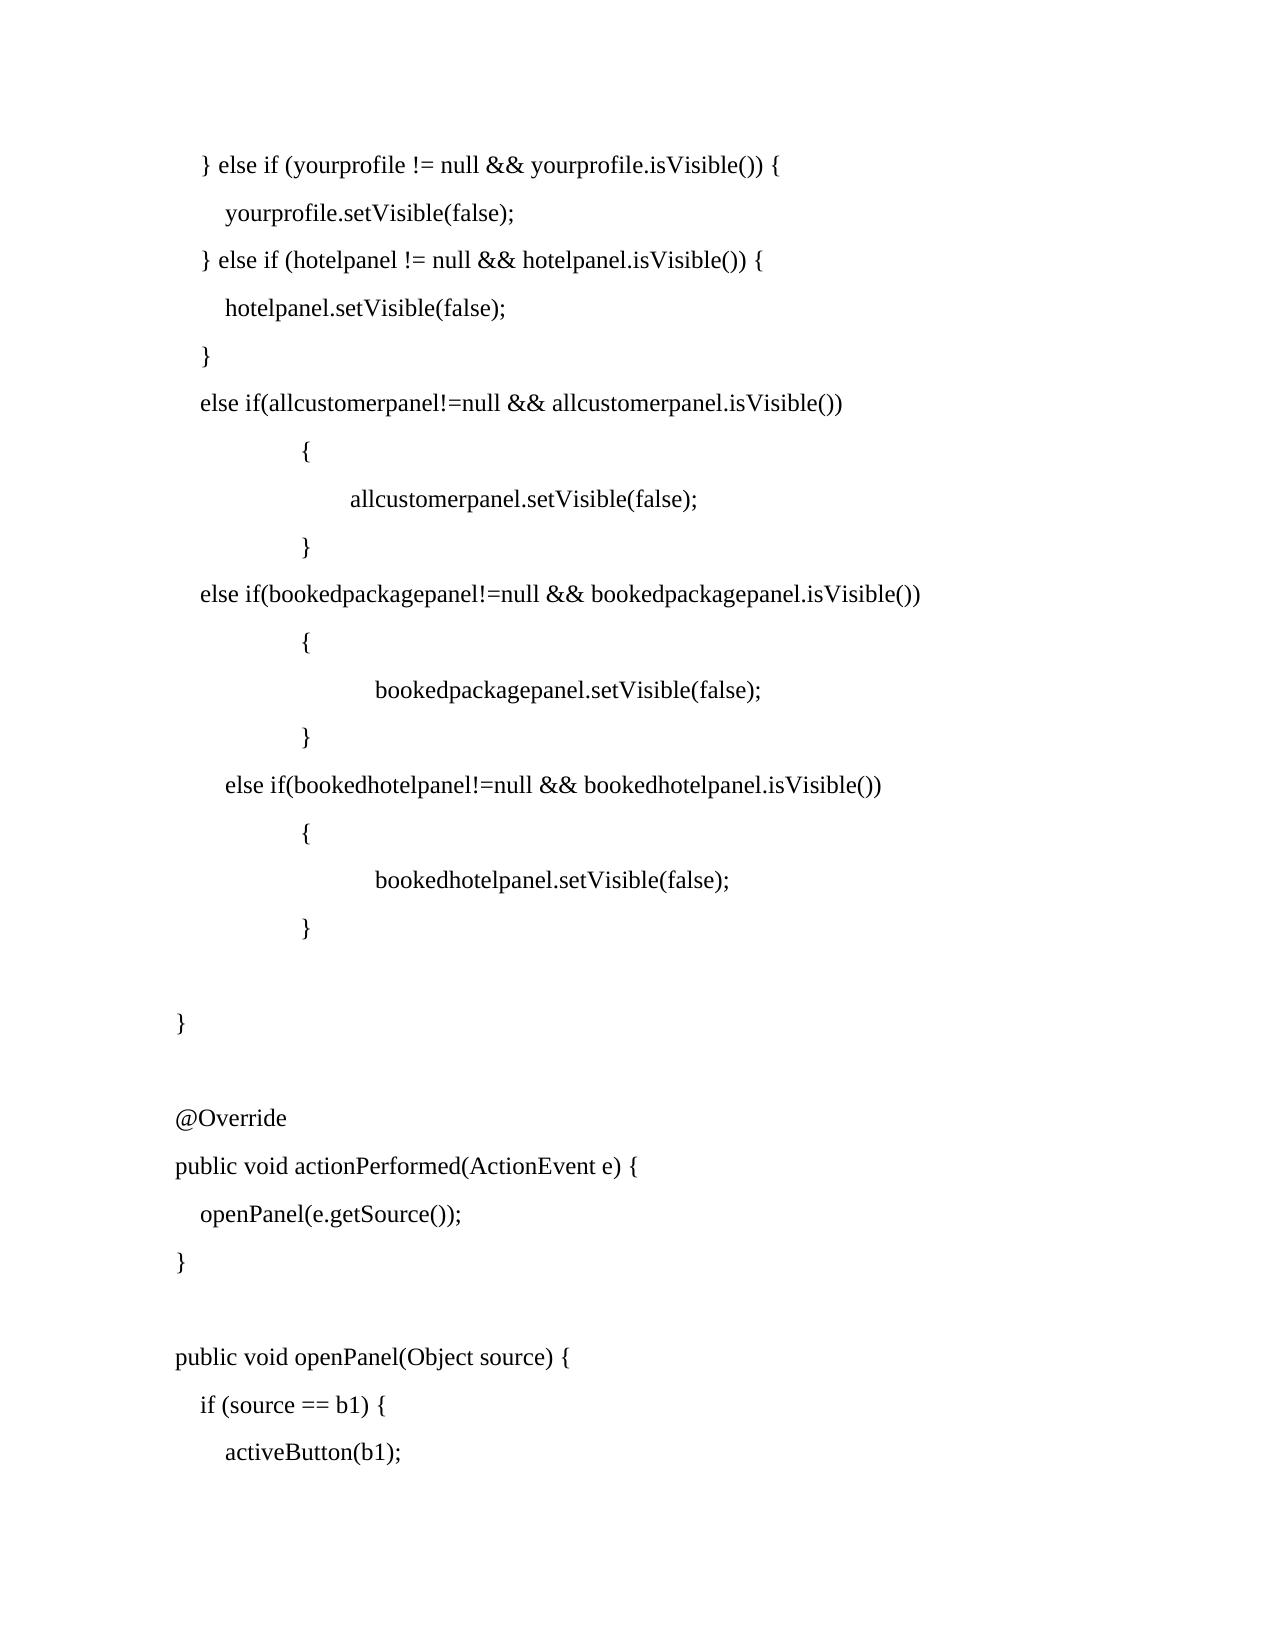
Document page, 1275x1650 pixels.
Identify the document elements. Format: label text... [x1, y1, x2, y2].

text bookedpackagepanel.setVisible(false); [150, 675, 1125, 703]
text { [150, 436, 1125, 465]
text else if(bookedhotelpanel!=null && bookedhotelpanel.isVisible()) [150, 770, 1125, 799]
text else if(bookedpackagepanel!=null && bookedpackagepanel.isVisible()) [150, 579, 1125, 608]
text openPanel(e.getSource()); [150, 1199, 1125, 1228]
text hotelpanel.setVisible(false); [150, 293, 1125, 322]
text bookedhotelpanel.setVisible(false); [150, 866, 1125, 894]
text @Override [150, 1103, 1125, 1132]
text yourprofile.setVisible(false); [150, 198, 1125, 226]
text } else if (yourprofile != null && yourprofile.isVisible()) { [150, 150, 1125, 179]
text } [150, 722, 1125, 751]
text } [150, 341, 1125, 369]
text else if(allcustomerpanel!=null && allcustomerpanel.isVisible()) [150, 388, 1125, 417]
text } [150, 532, 1125, 560]
text } [150, 913, 1125, 942]
text } else if (hotelpanel != null && hotelpanel.isVisible()) { [150, 245, 1125, 274]
text public void actionPerformed(ActionEvent e) { [150, 1151, 1125, 1180]
text public void openPanel(Object source) { [150, 1342, 1125, 1371]
text allcustomerpanel.setVisible(false); [150, 484, 1125, 513]
text } [150, 1247, 1125, 1275]
text { [150, 627, 1125, 656]
text { [150, 818, 1125, 847]
text if (source == b1) { [150, 1390, 1125, 1418]
text } [150, 1008, 1125, 1037]
text activeButton(b1); [150, 1437, 1125, 1466]
